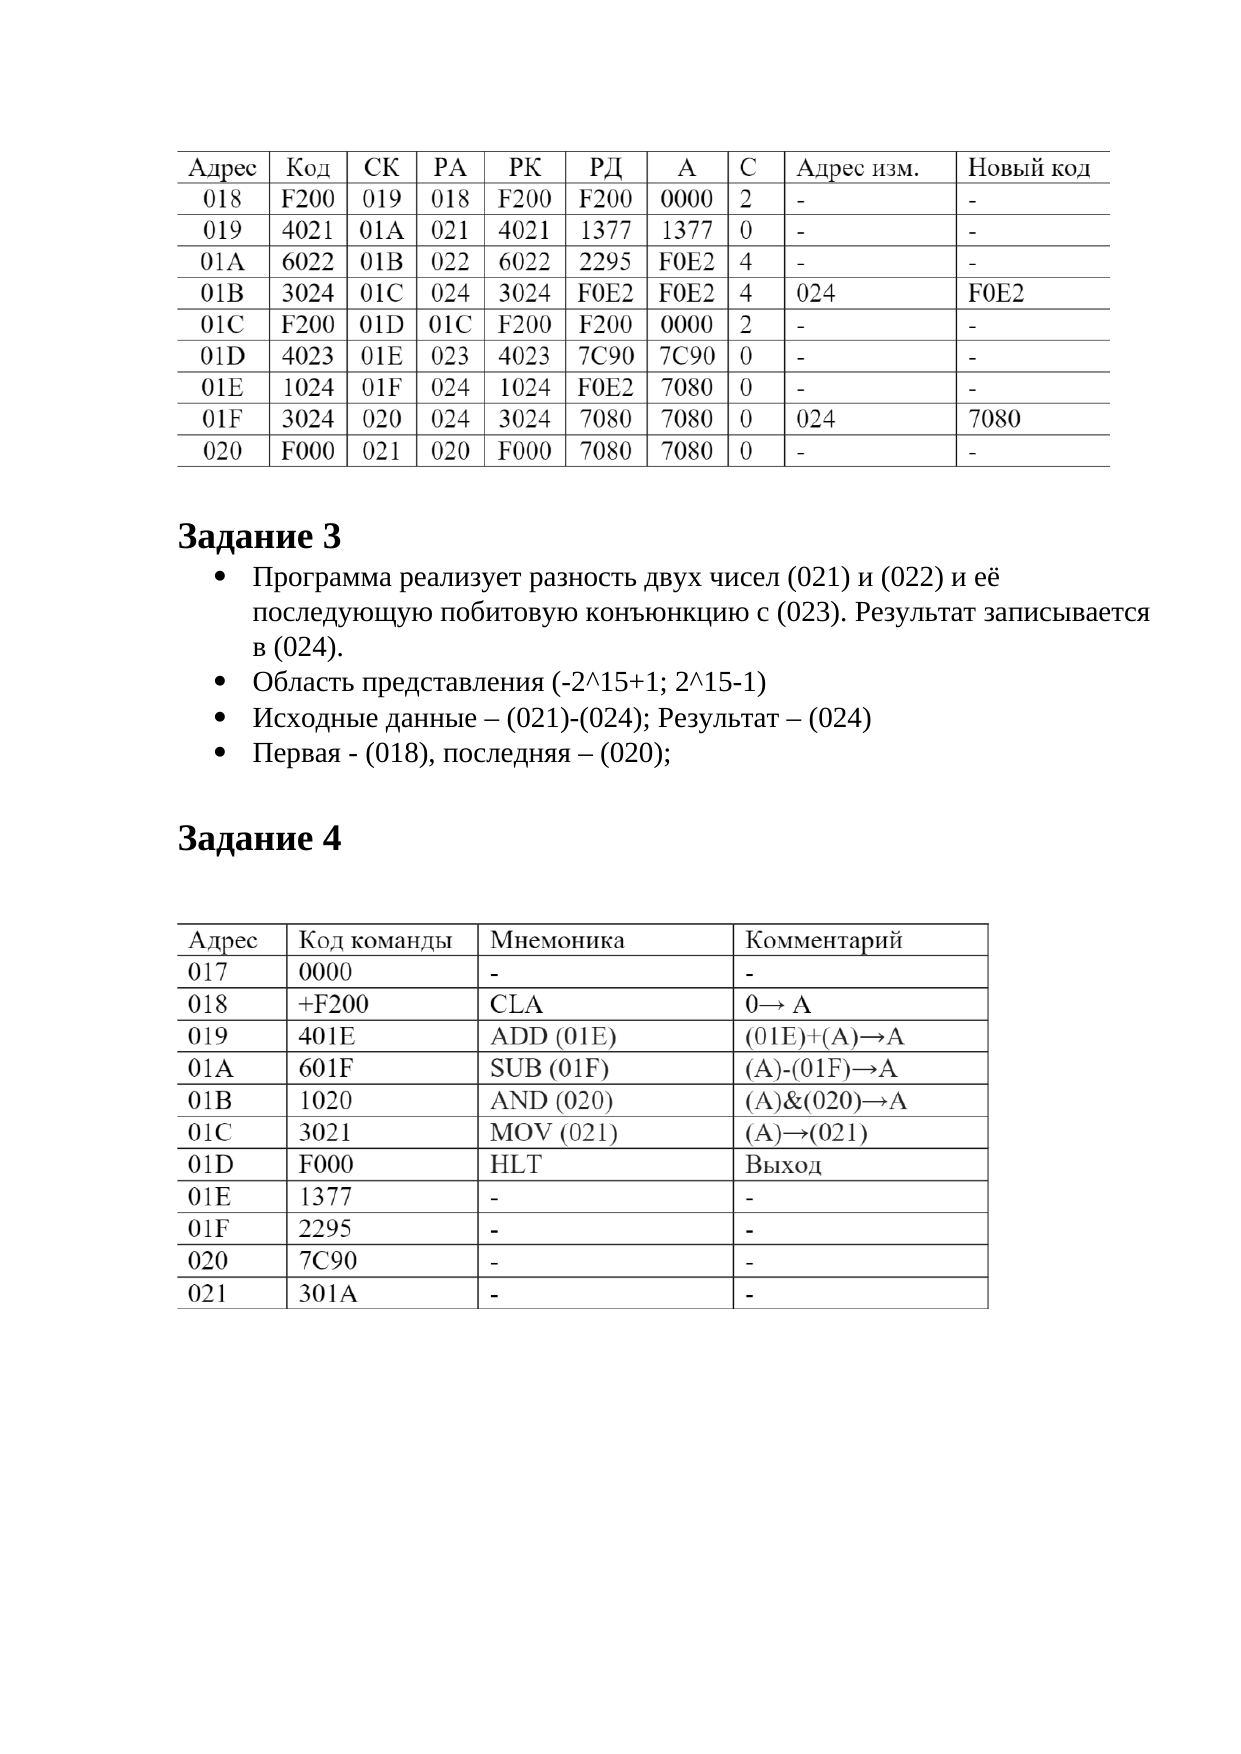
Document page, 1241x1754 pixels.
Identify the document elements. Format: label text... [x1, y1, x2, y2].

text Задание 4 [177, 816, 1152, 859]
picture [177, 921, 990, 1309]
text Задание 3 [177, 513, 1152, 557]
list Исходные данные – (021)-(024); Результат – (024) [215, 700, 1152, 733]
list Область представления (-2^15+1; 2^15-1) [215, 664, 1152, 698]
list Первая - (018), последняя – (020); [215, 735, 1152, 769]
list Программа реализует разность двух чисел (021) и (022) и её последующую побитовую конъюнкцию с (023). Результат записывается в (024). [215, 559, 1152, 663]
picture [177, 148, 1110, 467]
